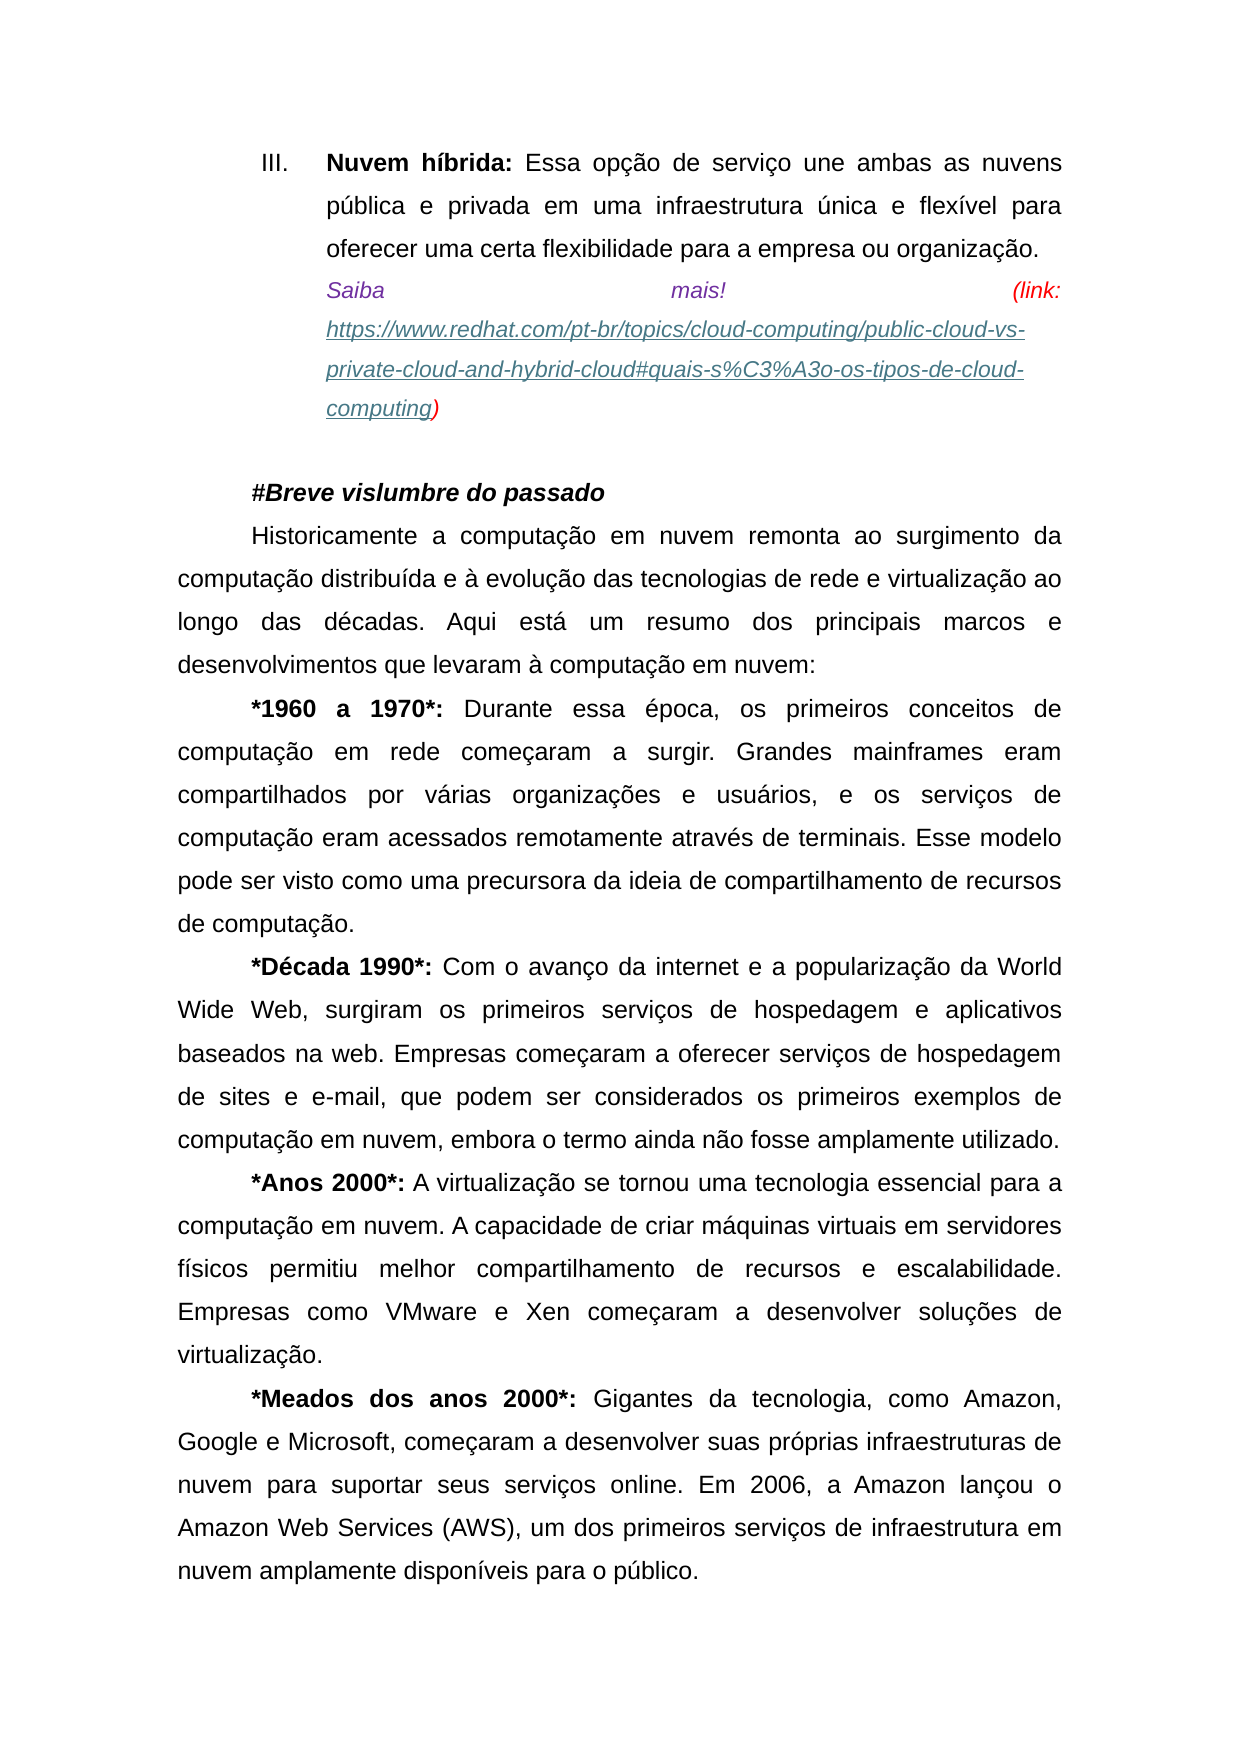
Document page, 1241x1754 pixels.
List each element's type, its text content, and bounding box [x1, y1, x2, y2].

text #Breve vislumbre do passado [177, 478, 1063, 507]
text *Meados dos anos 2000*: Gigantes da tecnologia, como Amazon, Google e Microsoft, começaram a desenvolver suas próprias infraestruturas de nuvem para suportar seus serviços online. Em 2006, a Amazon lançou o Amazon Web Services (AWS), um dos primeiros serviços de infraestrutura em nuvem amplamente disponíveis para o público. [177, 1384, 1063, 1585]
text *1960 a 1970*: Durante essa época, os primeiros conceitos de computação em rede começaram a surgir. Grandes mainframes eram compartilhados por várias organizações e usuários, e os serviços de computação eram acessados remotamente através de terminais. Esse modelo pode ser visto como uma precursora da ideia de compartilhamento de recursos de computação. [177, 694, 1063, 938]
text Historicamente a computação em nuvem remonta ao surgimento da computação distribuída e à evolução das tecnologias de rede e virtualização ao longo das décadas. Aqui está um resumo dos principais marcos e desenvolvimentos que levaram à computação em nuvem: [177, 521, 1063, 679]
text *Anos 2000*: A virtualização se tornou uma tecnologia essencial para a computação em nuvem. A capacidade de criar máquinas virtuais em servidores físicos permitiu melhor compartilhamento de recursos e escalabilidade. Empresas como VMware e Xen começaram a desenvolver soluções de virtualização. [177, 1168, 1063, 1369]
list Nuvem híbrida: Essa opção de serviço une ambas as nuvens pública e privada em uma infraestrutura única e flexível para oferecer uma certa flexibilidade para a empresa ou organização. [288, 148, 1063, 263]
text *Década 1990*: Com o avanço da internet e a popularização da World Wide Web, surgiram os primeiros serviços de hospedagem e aplicativos baseados na web. Empresas começaram a oferecer serviços de hospedagem de sites e e-mail, que podem ser considerados os primeiros exemplos de computação em nuvem, embora o termo ainda não fosse amplamente utilizado. [177, 952, 1063, 1154]
list Saiba mais! (link: https://www.redhat.com/pt-br/topics/cloud-computing/public-cloud-vs-private-cloud-and-hybrid-cloud#quais-s%C3%A3o-os-tipos-de-cloud-computing) [326, 277, 1063, 422]
